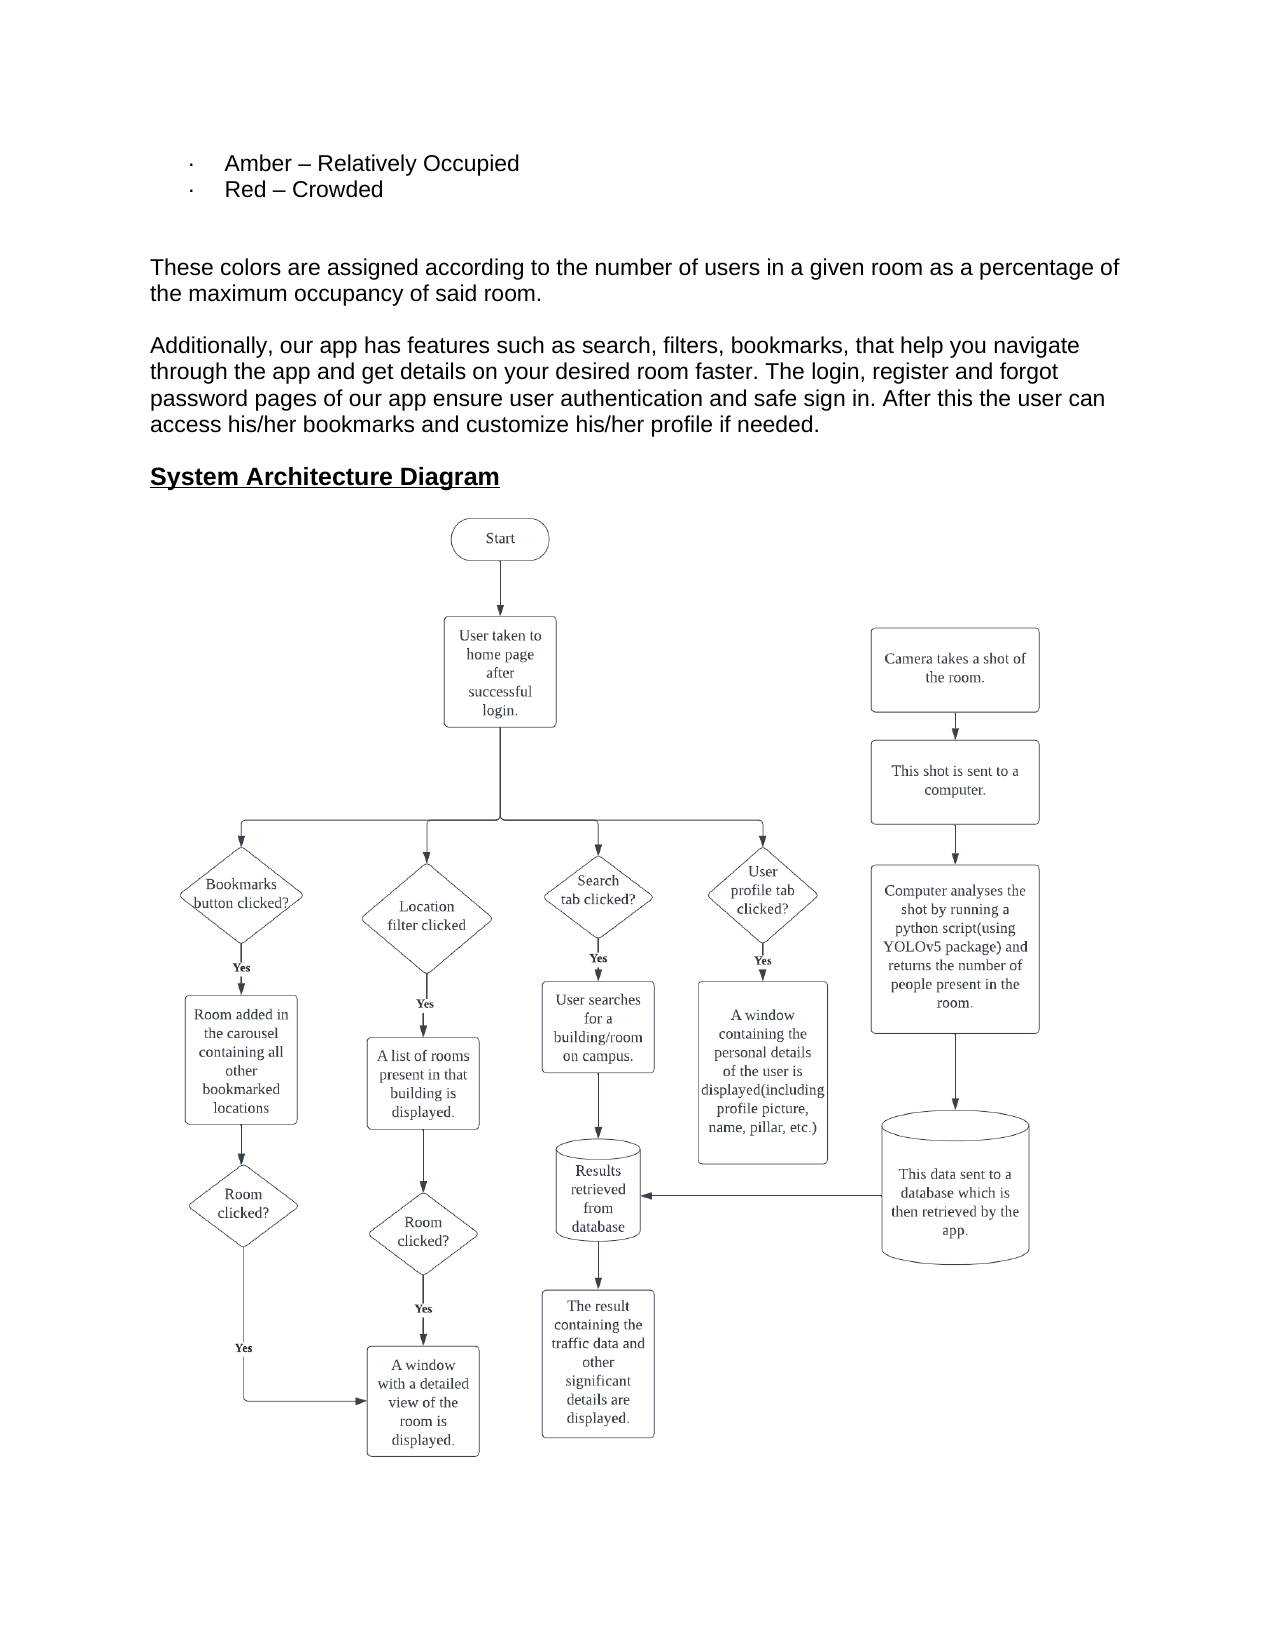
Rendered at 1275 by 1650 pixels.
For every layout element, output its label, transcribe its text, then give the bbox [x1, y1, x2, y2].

text Additionally, our app has features such as search, filters, bookmarks, that help you navigate through the app and get details on your desired room faster. The login, register and forgot password pages of our app ensure user authentication and safe sign in. After this the user can access his/her bookmarks and customize his/her profile if needed. [150, 332, 1125, 437]
text These colors are assigned according to the number of users in a given room as a percentage of the maximum occupancy of said room. [150, 254, 1125, 307]
text · Red – Crowded [187, 176, 1125, 203]
picture [150, 491, 1067, 1484]
text · Amber – Relatively Occupied [187, 150, 1125, 176]
